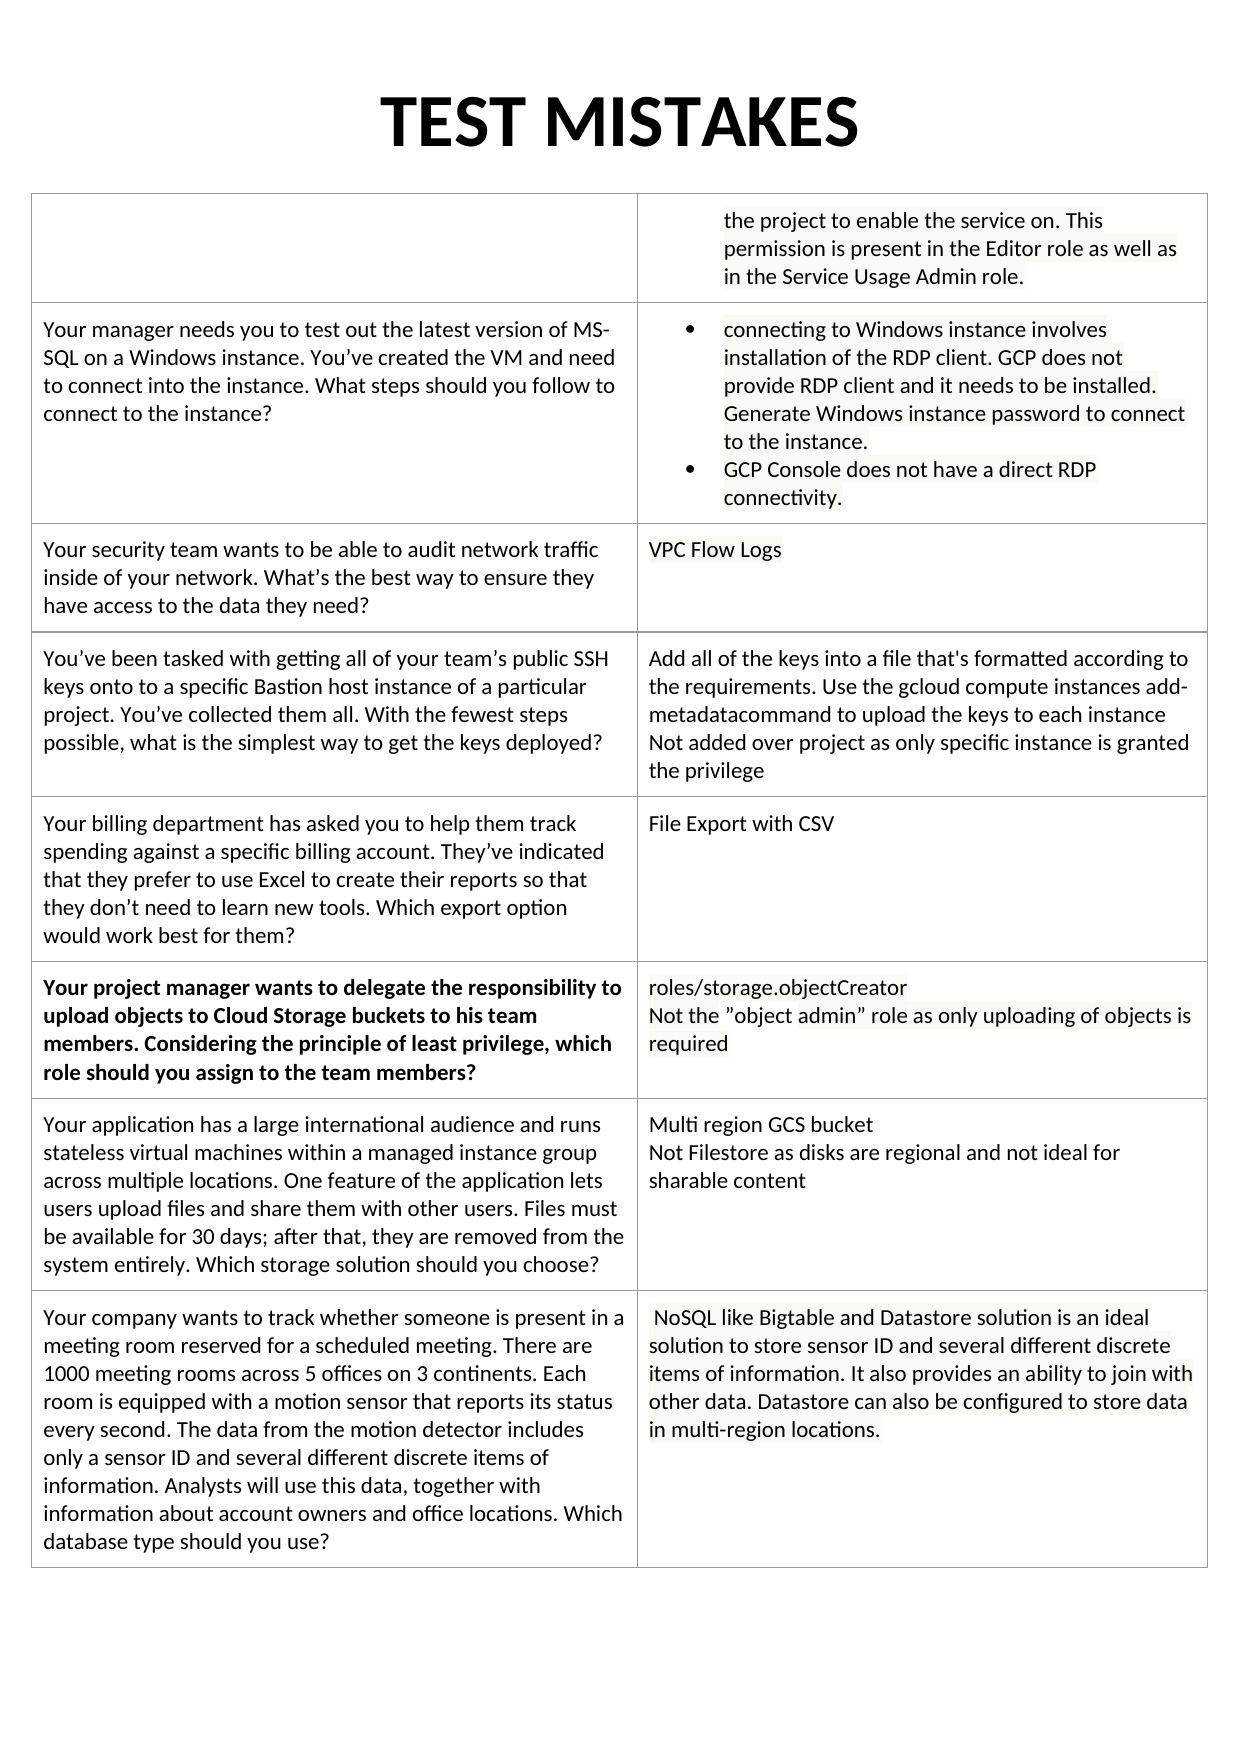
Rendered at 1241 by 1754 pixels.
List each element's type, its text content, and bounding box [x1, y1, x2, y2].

table_cell VPC Flow Logs [638, 524, 1207, 631]
table_cell File Export with CSV [638, 797, 1207, 961]
table_cell Your company wants to track whether someone is present in a meeting room reserved for a scheduled meeting. There are 1000 meeting rooms across 5 offices on 3 continents. Each room is equipped with a motion sensor that reports its status every second. The data from the motion detector includes only a sensor ID and several different discrete items of information. Analysts will use this data, together with information about account owners and office locations. Which database type should you use? [32, 1291, 637, 1567]
table_cell NoSQL like Bigtable and Datastore solution is an ideal solution to store sensor ID and several different discrete items of information. It also provides an ability to join with other data. Datastore can also be configured to store data in multi-region locations. [638, 1291, 1207, 1567]
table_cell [32, 194, 637, 302]
table_cell Your project manager wants to delegate the responsibility to upload objects to Cloud Storage buckets to his team members. Considering the principle of least privilege, which role should you assign to the team members? [32, 962, 637, 1097]
table_cell Add all of the keys into a file that's formatted according to the requirements. Use the gcloud compute instances add-metadatacommand to upload the keys to each instance Not added over project as only specific instance is granted the privilege [638, 633, 1207, 796]
table_cell Your security team wants to be able to audit network traffic inside of your network. What’s the best way to ensure they have access to the data they need? [32, 524, 637, 631]
table_cell Your billing department has asked you to help them track spending against a specific billing account. They’ve indicated that they prefer to use Excel to create their reports so that they don’t need to learn new tools. Which export option would work best for them? [32, 797, 637, 961]
table_cell connecting to Windows instance involves installation of the RDP client. GCP does not provide RDP client and it needs to be installed. Generate Windows instance password to connect to the instance. GCP Console does not have a direct RDP connectivity. [638, 303, 1207, 523]
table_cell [638, 194, 1207, 302]
table_cell Your manager needs you to test out the latest version of MS-SQL on a Windows instance. You’ve created the VM and need to connect into the instance. What steps should you follow to connect to the instance? [32, 303, 637, 523]
table_cell Multi region GCS bucket Not Filestore as disks are regional and not ideal for sharable content [638, 1099, 1207, 1290]
table_cell You’ve been tasked with getting all of your team’s public SSH keys onto to a specific Bastion host instance of a particular project. You’ve collected them all. With the fewest steps possible, what is the simplest way to get the keys deployed? [32, 633, 637, 796]
table_cell roles/storage.objectCreator Not the ”object admin” role as only uploading of objects is required [638, 962, 1207, 1097]
table_cell Your application has a large international audience and runs stateless virtual machines within a managed instance group across multiple locations. One feature of the application lets users upload files and share them with other users. Files must be available for 30 days; after that, they are removed from the system entirely. Which storage solution should you choose? [32, 1099, 637, 1290]
